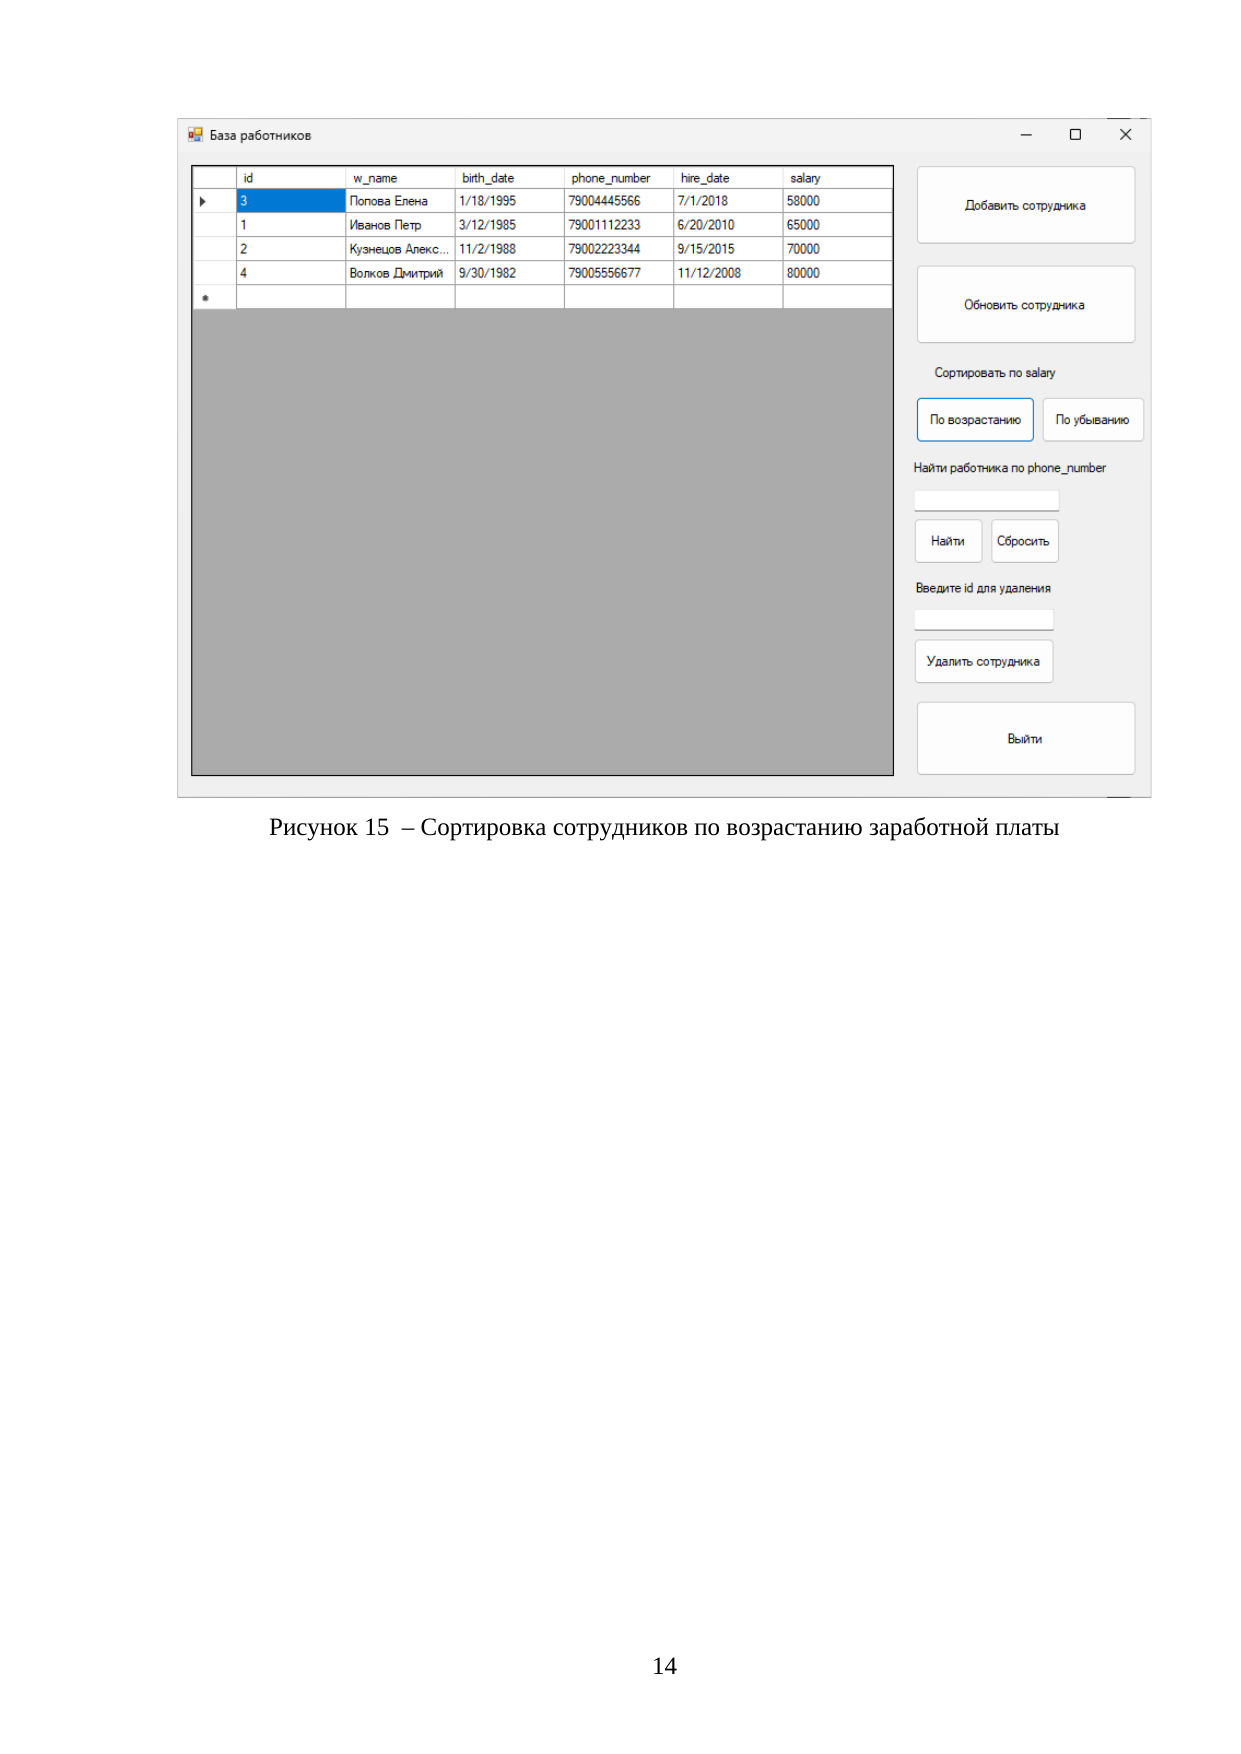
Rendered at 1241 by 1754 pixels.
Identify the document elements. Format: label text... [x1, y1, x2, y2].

picture [177, 118, 1152, 798]
